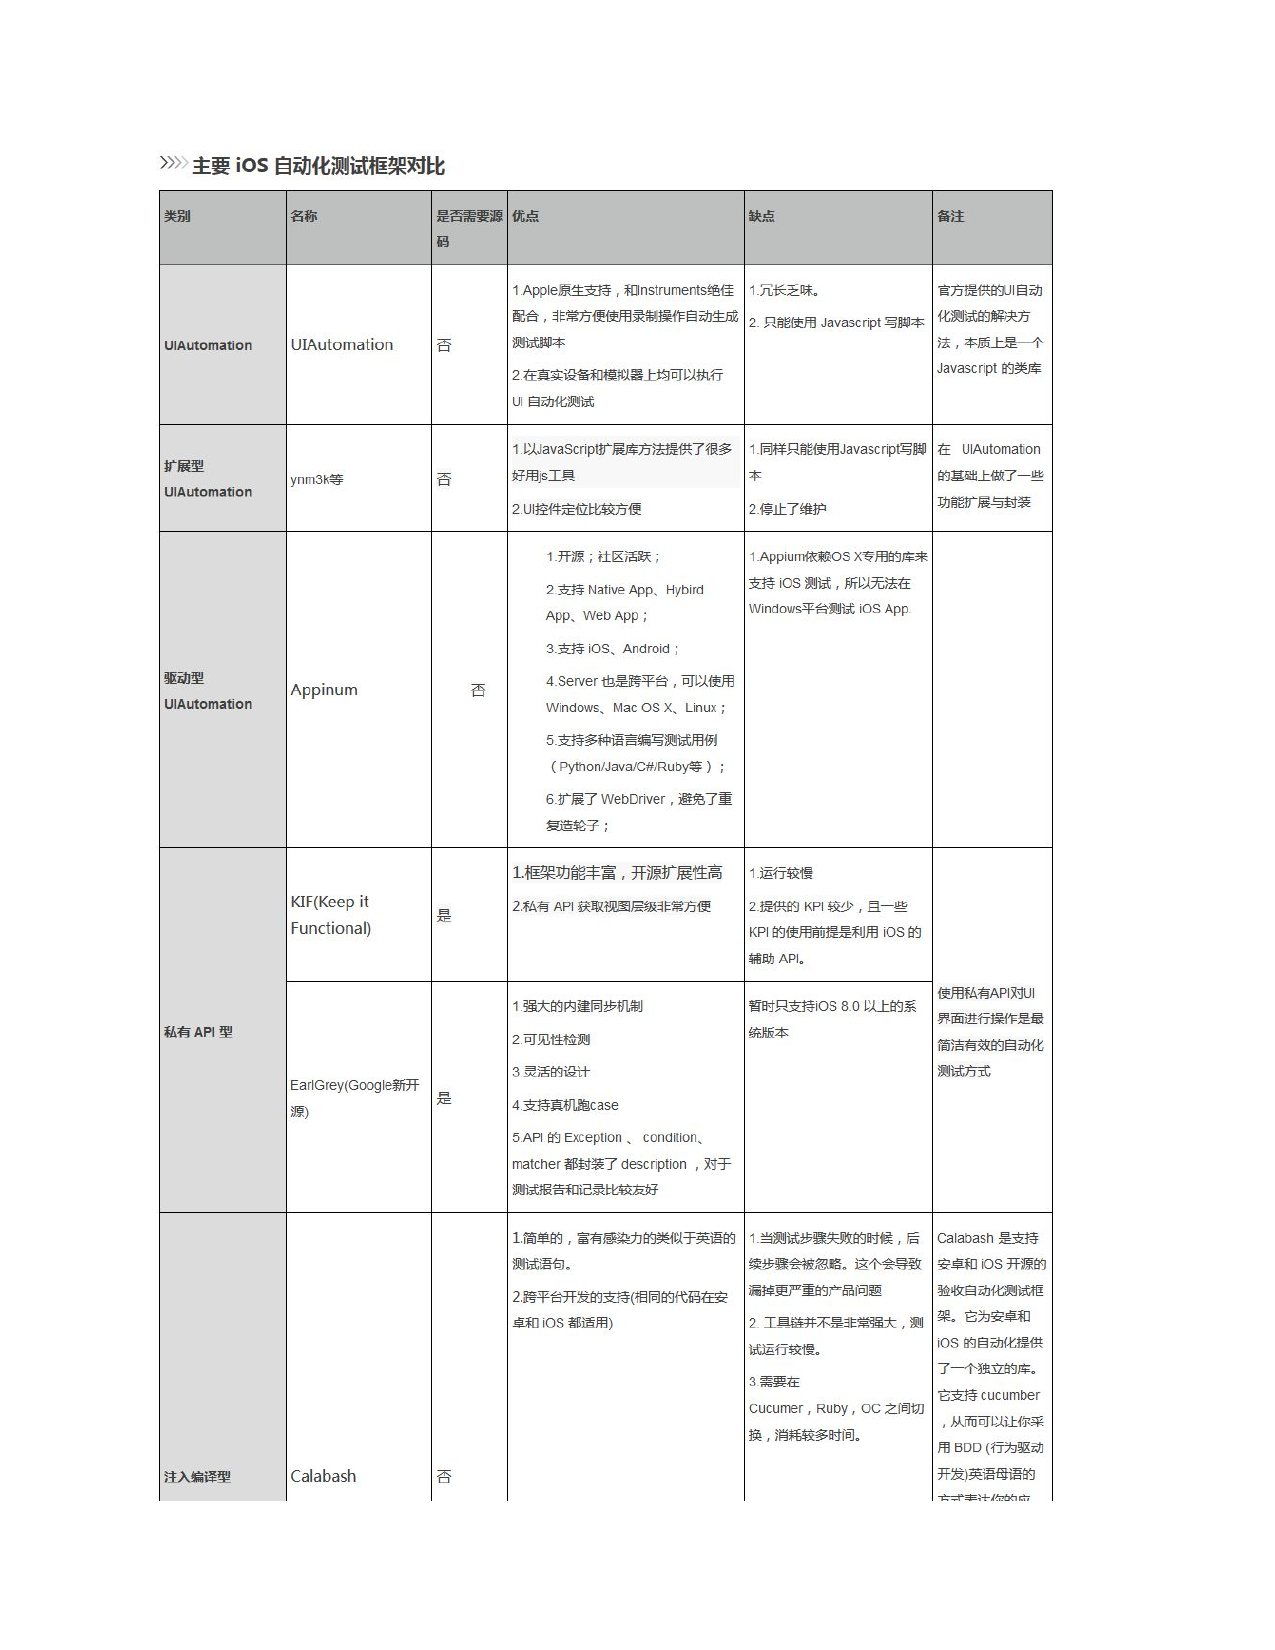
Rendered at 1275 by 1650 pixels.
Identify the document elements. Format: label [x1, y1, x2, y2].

picture [155, 150, 1062, 1501]
